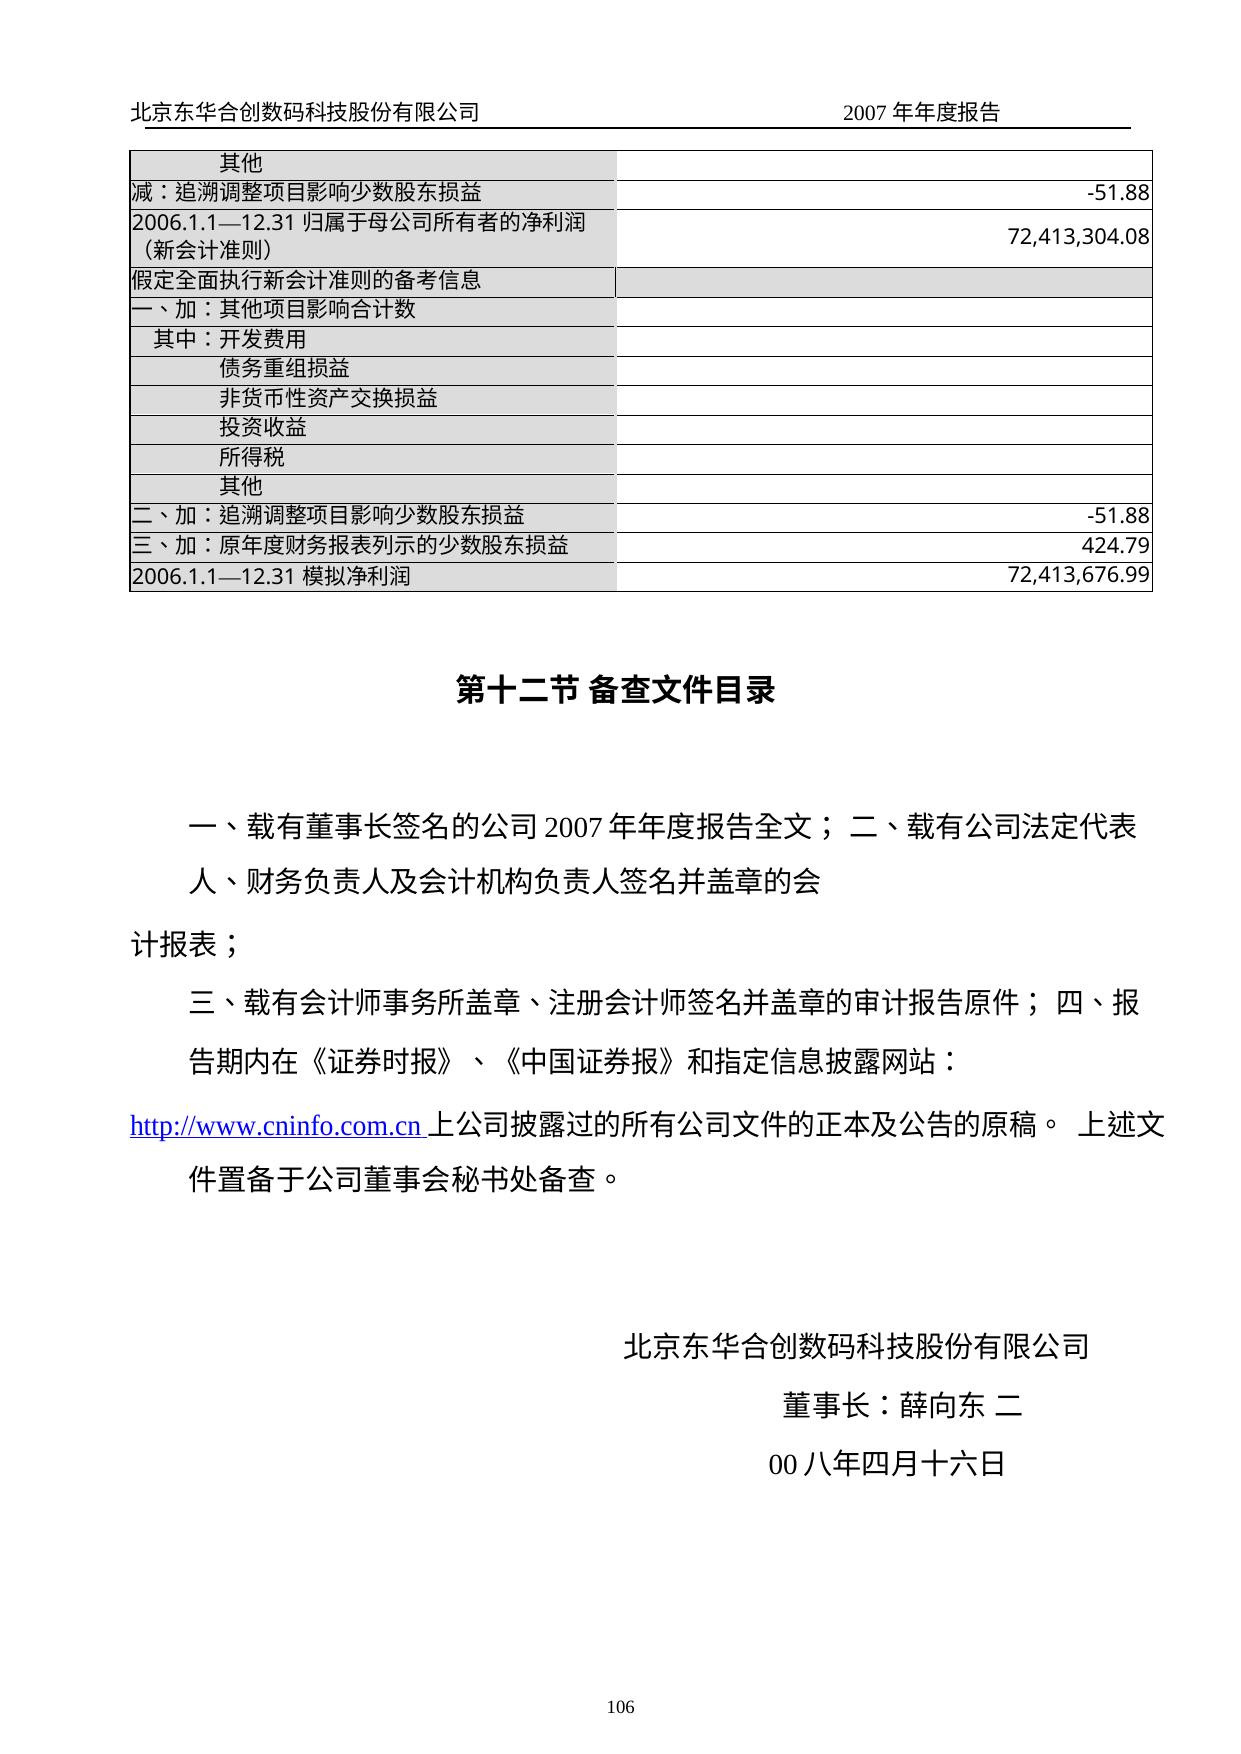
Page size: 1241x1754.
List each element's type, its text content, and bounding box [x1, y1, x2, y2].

subtitle 一、载有董事长签名的公司2007年年度报告全文； 二、载有公司法定代表人、财务负责人及会计机构负责人签名并盖章的会 [188, 806, 1167, 901]
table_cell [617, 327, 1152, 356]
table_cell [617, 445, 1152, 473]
text 北京东华合创数码科技股份有限公司 [623, 1327, 1167, 1366]
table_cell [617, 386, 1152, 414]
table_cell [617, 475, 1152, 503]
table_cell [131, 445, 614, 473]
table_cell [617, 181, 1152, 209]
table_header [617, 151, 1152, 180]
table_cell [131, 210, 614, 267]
text http://www.cninfo.com.cn上公司披露过的所有公司文件的正本及公告的原稿。 上述文件置备于公司董事会秘书处备查。 [130, 1104, 1167, 1199]
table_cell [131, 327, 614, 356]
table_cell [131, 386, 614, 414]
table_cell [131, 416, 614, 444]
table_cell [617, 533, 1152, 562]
text 董事长：薛向东 二00八年四月十六日 [768, 1385, 1033, 1483]
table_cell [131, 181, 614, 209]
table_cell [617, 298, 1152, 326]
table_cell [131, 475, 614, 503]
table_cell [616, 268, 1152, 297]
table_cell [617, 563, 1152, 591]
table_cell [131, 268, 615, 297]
text 106 [604, 1696, 637, 1718]
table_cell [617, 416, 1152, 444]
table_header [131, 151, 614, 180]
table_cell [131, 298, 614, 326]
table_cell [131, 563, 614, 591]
text 北京东华合创数码科技股份有限公司 2007 年年度报告 [130, 97, 1167, 126]
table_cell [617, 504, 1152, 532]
text 计报表； [130, 924, 1167, 963]
text 第十二节 备查文件目录 [455, 668, 1167, 711]
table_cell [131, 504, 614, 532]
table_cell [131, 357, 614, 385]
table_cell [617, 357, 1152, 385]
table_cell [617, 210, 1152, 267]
text 三、载有会计师事务所盖章、注册会计师签名并盖章的审计报告原件； 四、报告期内在《证券时报》、《中国证券报》和指定信息披露网站： [188, 982, 1167, 1081]
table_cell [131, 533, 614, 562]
